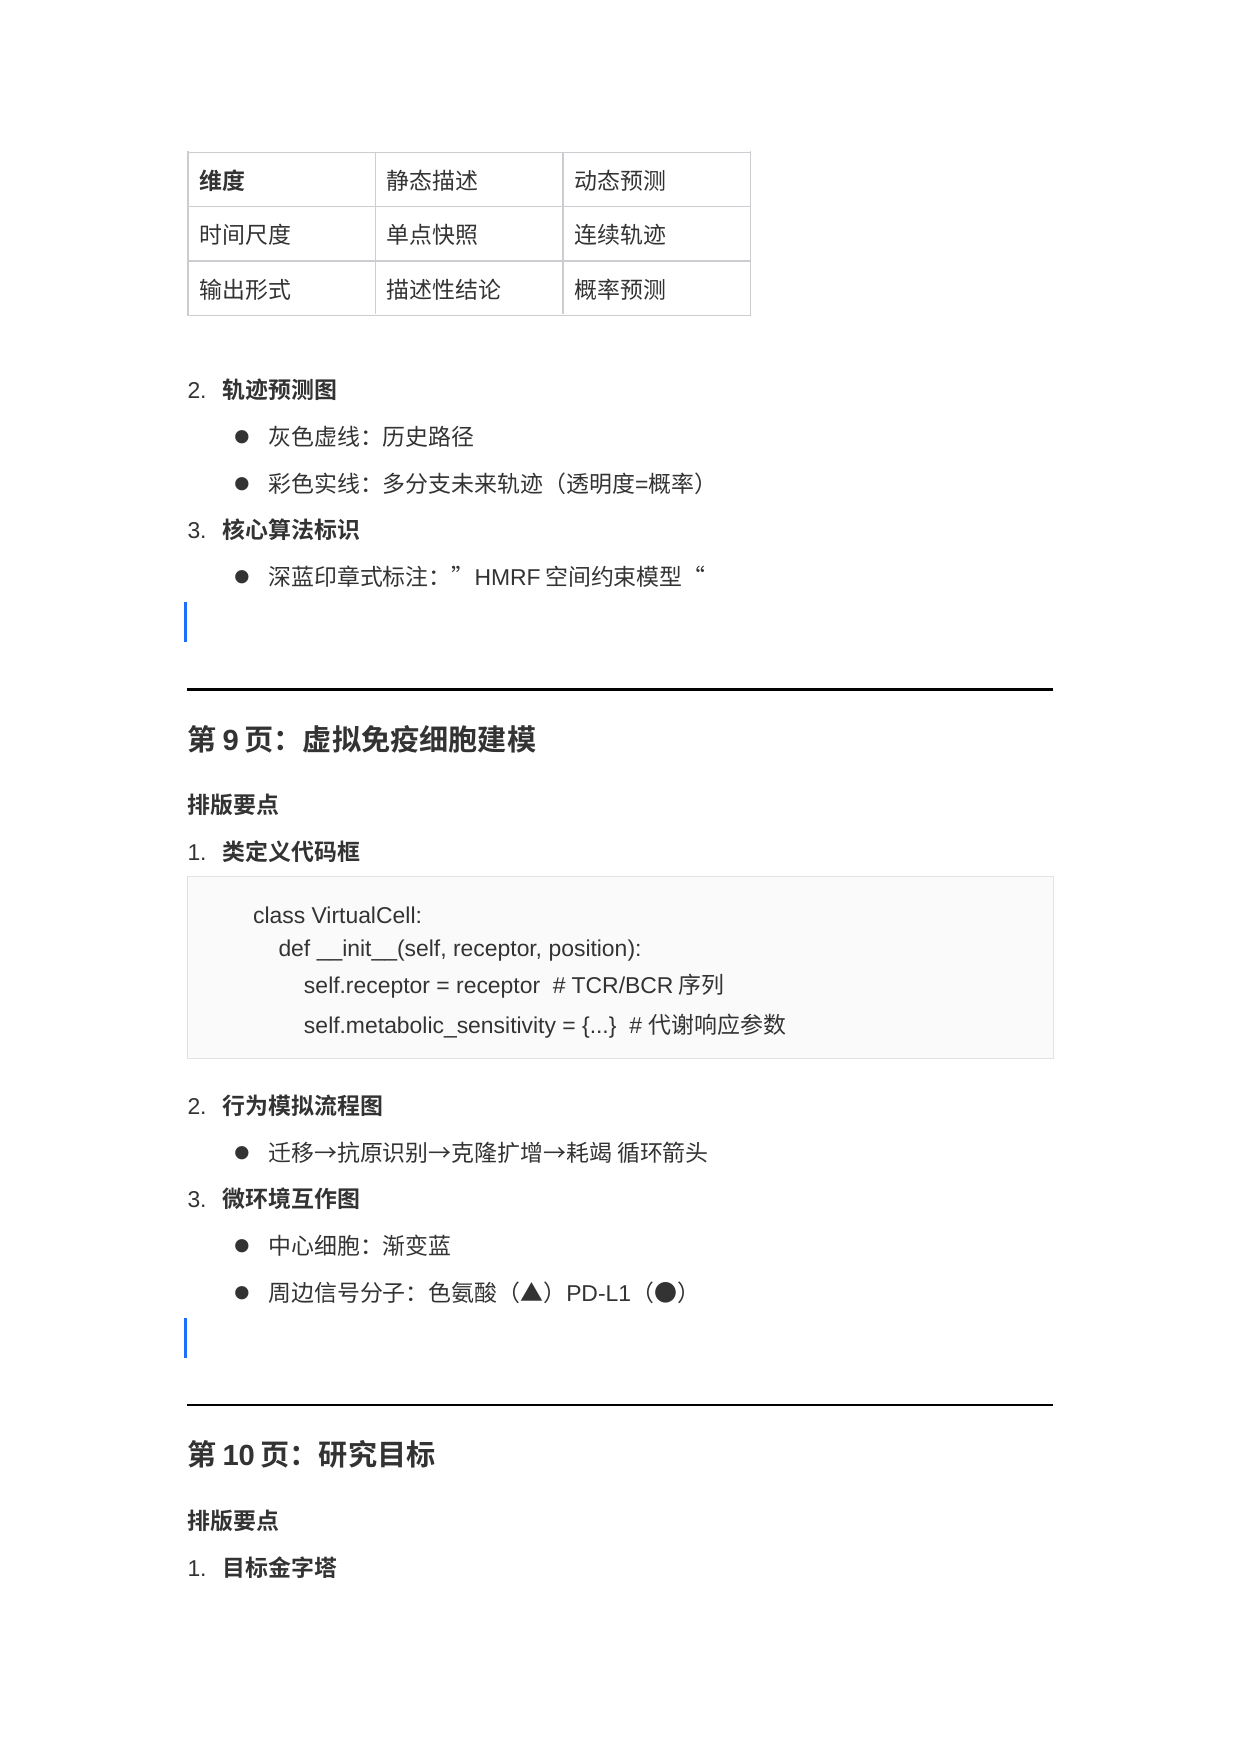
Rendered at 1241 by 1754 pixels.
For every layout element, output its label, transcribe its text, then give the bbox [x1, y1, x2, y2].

list 深蓝印章式标注：”HMRF空间约束模型“ [233, 555, 1053, 595]
list 微环境互作图 [187, 1178, 1053, 1218]
list 中心细胞：渐变蓝 [233, 1224, 1053, 1265]
table_cell 描述性结论 [376, 262, 562, 314]
table_cell 连续轨迹 [564, 207, 750, 260]
text 排版要点 [187, 1499, 1053, 1540]
table_header 静态描述 [376, 153, 562, 206]
list 迁移→抗原识别→克隆扩增→耗竭 循环箭头 [233, 1131, 1053, 1172]
table_cell 单点快照 [376, 207, 562, 260]
list 类定义代码框 [187, 830, 1053, 871]
subtitle 第10页：研究目标 [187, 1413, 1053, 1493]
list 核心算法标识 [187, 508, 1053, 549]
list 彩色实线：多分支未来轨迹（透明度=概率） [233, 462, 1053, 502]
list 轨迹预测图 [187, 369, 1053, 409]
list 周边信号分子：色氨酸（▲）PD-L1（●） [233, 1271, 1053, 1311]
table_cell 概率预测 [564, 262, 750, 314]
text 排版要点 [187, 784, 1053, 824]
list 行为模拟流程图 [187, 1085, 1053, 1125]
table_cell 输出形式 [189, 262, 375, 314]
list 目标金字塔 [187, 1546, 1053, 1586]
list 灰色虚线：历史路径 [233, 415, 1053, 456]
table_cell 时间尺度 [189, 207, 375, 260]
table_header 维度 [189, 153, 375, 206]
subtitle 第9页：虚拟免疫细胞建模 [187, 697, 1053, 777]
table_header 动态预测 [564, 153, 750, 206]
